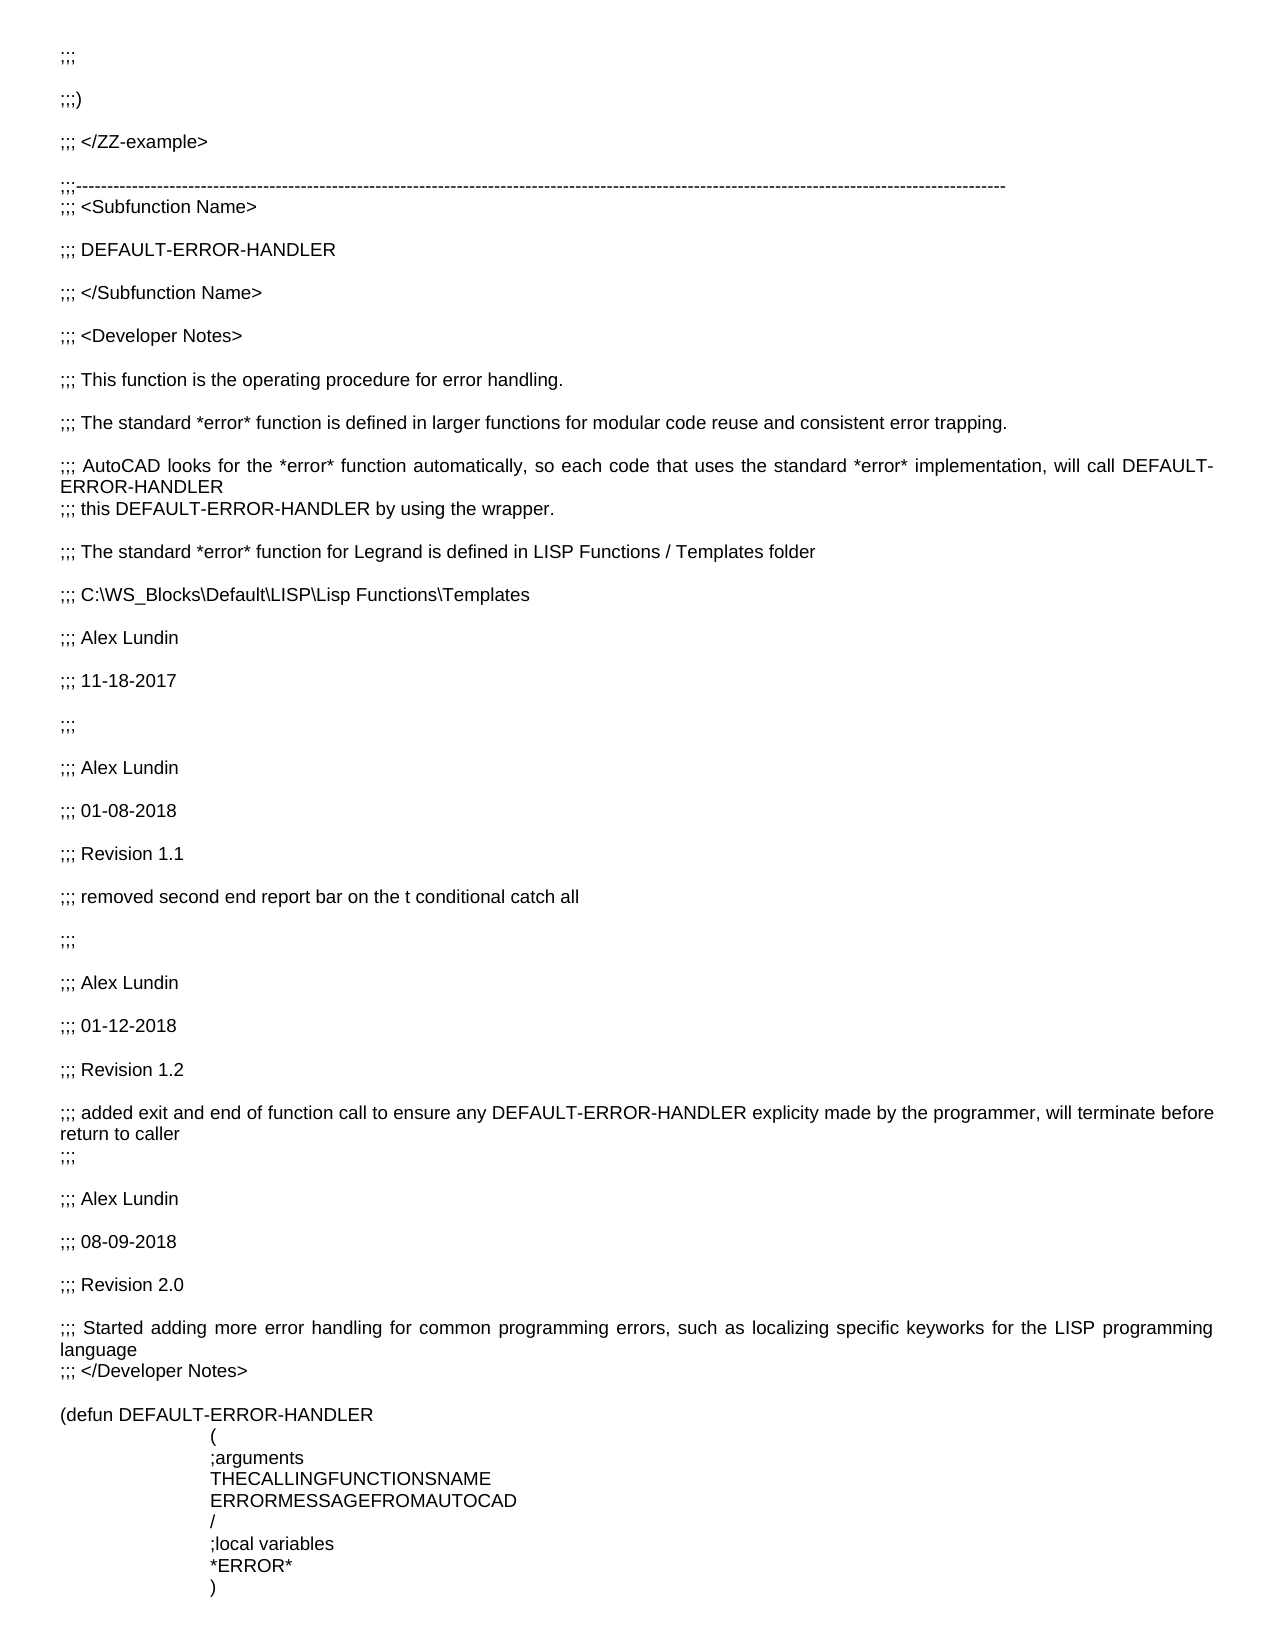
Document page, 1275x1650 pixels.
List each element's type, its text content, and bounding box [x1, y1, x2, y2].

text ;;; 01-08-2018 [60, 800, 1215, 843]
text ;;; Alex Lundin [60, 1188, 1215, 1231]
text ;;; This function is the operating procedure for error handling. [60, 368, 1215, 412]
text ;;; this DEFAULT-ERROR-HANDLER by using the wrapper. [60, 498, 1215, 541]
text ) [60, 1576, 1215, 1597]
text ;;; [60, 929, 1215, 972]
text ;;; </Subfunction Name> [60, 282, 1215, 325]
text / [60, 1511, 1215, 1533]
text *ERROR* [60, 1554, 1215, 1576]
text ;;; DEFAULT-ERROR-HANDLER [60, 239, 1215, 282]
text ;;; Alex Lundin [60, 757, 1215, 800]
text ;;;----------------------------------------------------------------------------------------------------------------------------------------------------- [60, 174, 1215, 196]
text ;;; Alex Lundin [60, 972, 1215, 1015]
text ;;; <Subfunction Name> [60, 196, 1215, 239]
text ;;; [60, 1145, 1215, 1188]
text ;;; </Developer Notes> [60, 1360, 1215, 1403]
text ;;; [60, 45, 1215, 88]
text ;;; [60, 713, 1215, 757]
text ;;; <Developer Notes> [60, 325, 1215, 368]
text ;;; Revision 2.0 [60, 1274, 1215, 1317]
text ;;; C:\WS_Blocks\Default\LISP\Lisp Functions\Templates [60, 584, 1215, 627]
text ;arguments [60, 1447, 1215, 1468]
text ERRORMESSAGEFROMAUTOCAD [60, 1490, 1215, 1511]
text ;;;) [60, 88, 1215, 131]
text ;;; Revision 1.1 [60, 843, 1215, 886]
text ;;; AutoCAD looks for the *error* function automatically, so each code that uses the standard *error* implementation, will call DEFAULT-ERROR-HANDLER [60, 455, 1215, 498]
text ( [60, 1425, 1215, 1447]
text THECALLINGFUNCTIONSNAME [60, 1468, 1215, 1490]
text ;;; removed second end report bar on the t conditional catch all [60, 886, 1215, 929]
text ;;; The standard *error* function is defined in larger functions for modular code reuse and consistent error trapping. [60, 412, 1215, 455]
text ;;; added exit and end of function call to ensure any DEFAULT-ERROR-HANDLER explicity made by the programmer, will terminate before return to caller [60, 1102, 1215, 1145]
text (defun DEFAULT-ERROR-HANDLER [60, 1403, 1215, 1425]
text ;;; 08-09-2018 [60, 1231, 1215, 1274]
text ;local variables [60, 1533, 1215, 1554]
text ;;; Revision 1.2 [60, 1058, 1215, 1102]
text ;;; Started adding more error handling for common programming errors, such as localizing specific keyworks for the LISP programming language [60, 1317, 1215, 1360]
text ;;; The standard *error* function for Legrand is defined in LISP Functions / Templates folder [60, 541, 1215, 584]
text ;;; 11-18-2017 [60, 670, 1215, 713]
text ;;; 01-12-2018 [60, 1015, 1215, 1058]
text ;;; </ZZ-example> [60, 131, 1215, 174]
text ;;; Alex Lundin [60, 627, 1215, 670]
